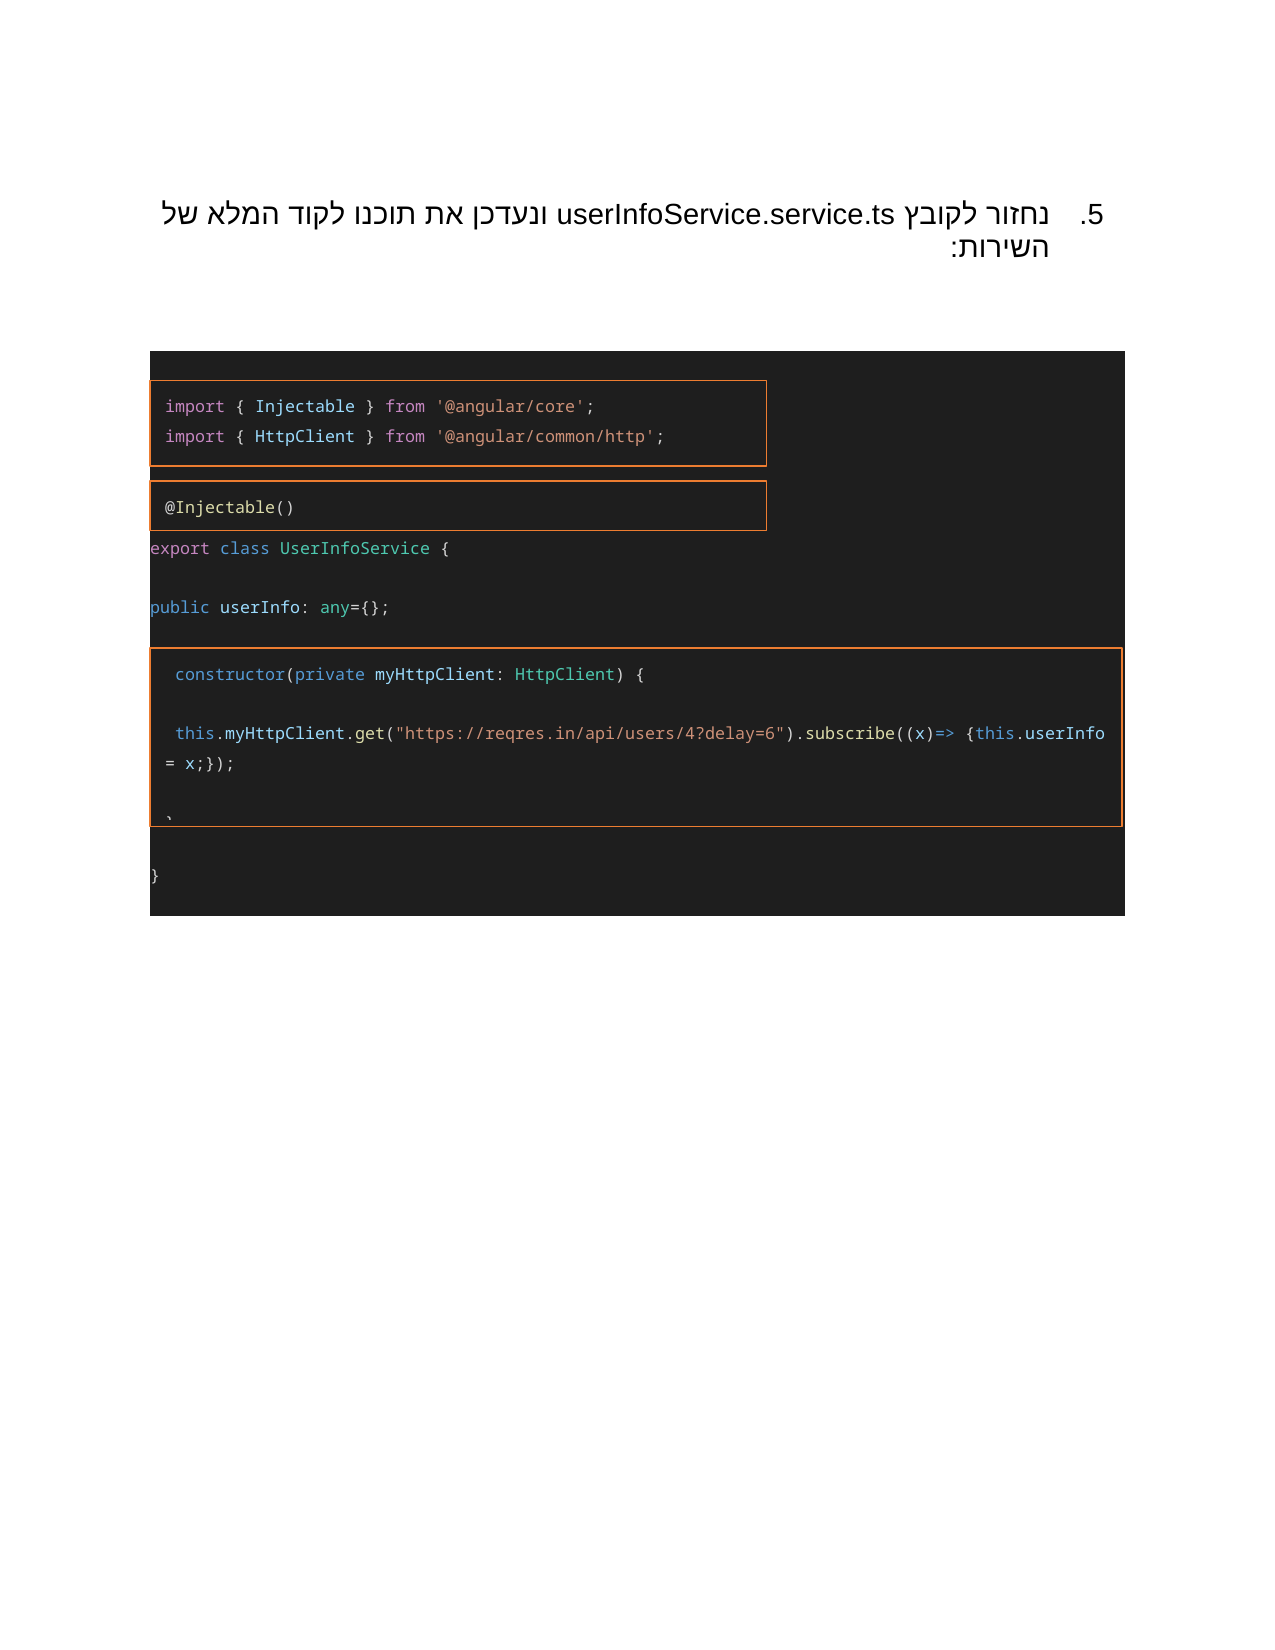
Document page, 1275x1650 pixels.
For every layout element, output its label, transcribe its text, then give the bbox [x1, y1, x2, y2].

list נחזור לקובץ userInfoService.service.ts ונעדכן את תוכנו לקוד המלא של השירות: [150, 197, 1087, 264]
text export class UserInfoService { [150, 529, 1125, 559]
text } [150, 856, 1125, 886]
text public userInfo: any={}; [150, 589, 1125, 619]
